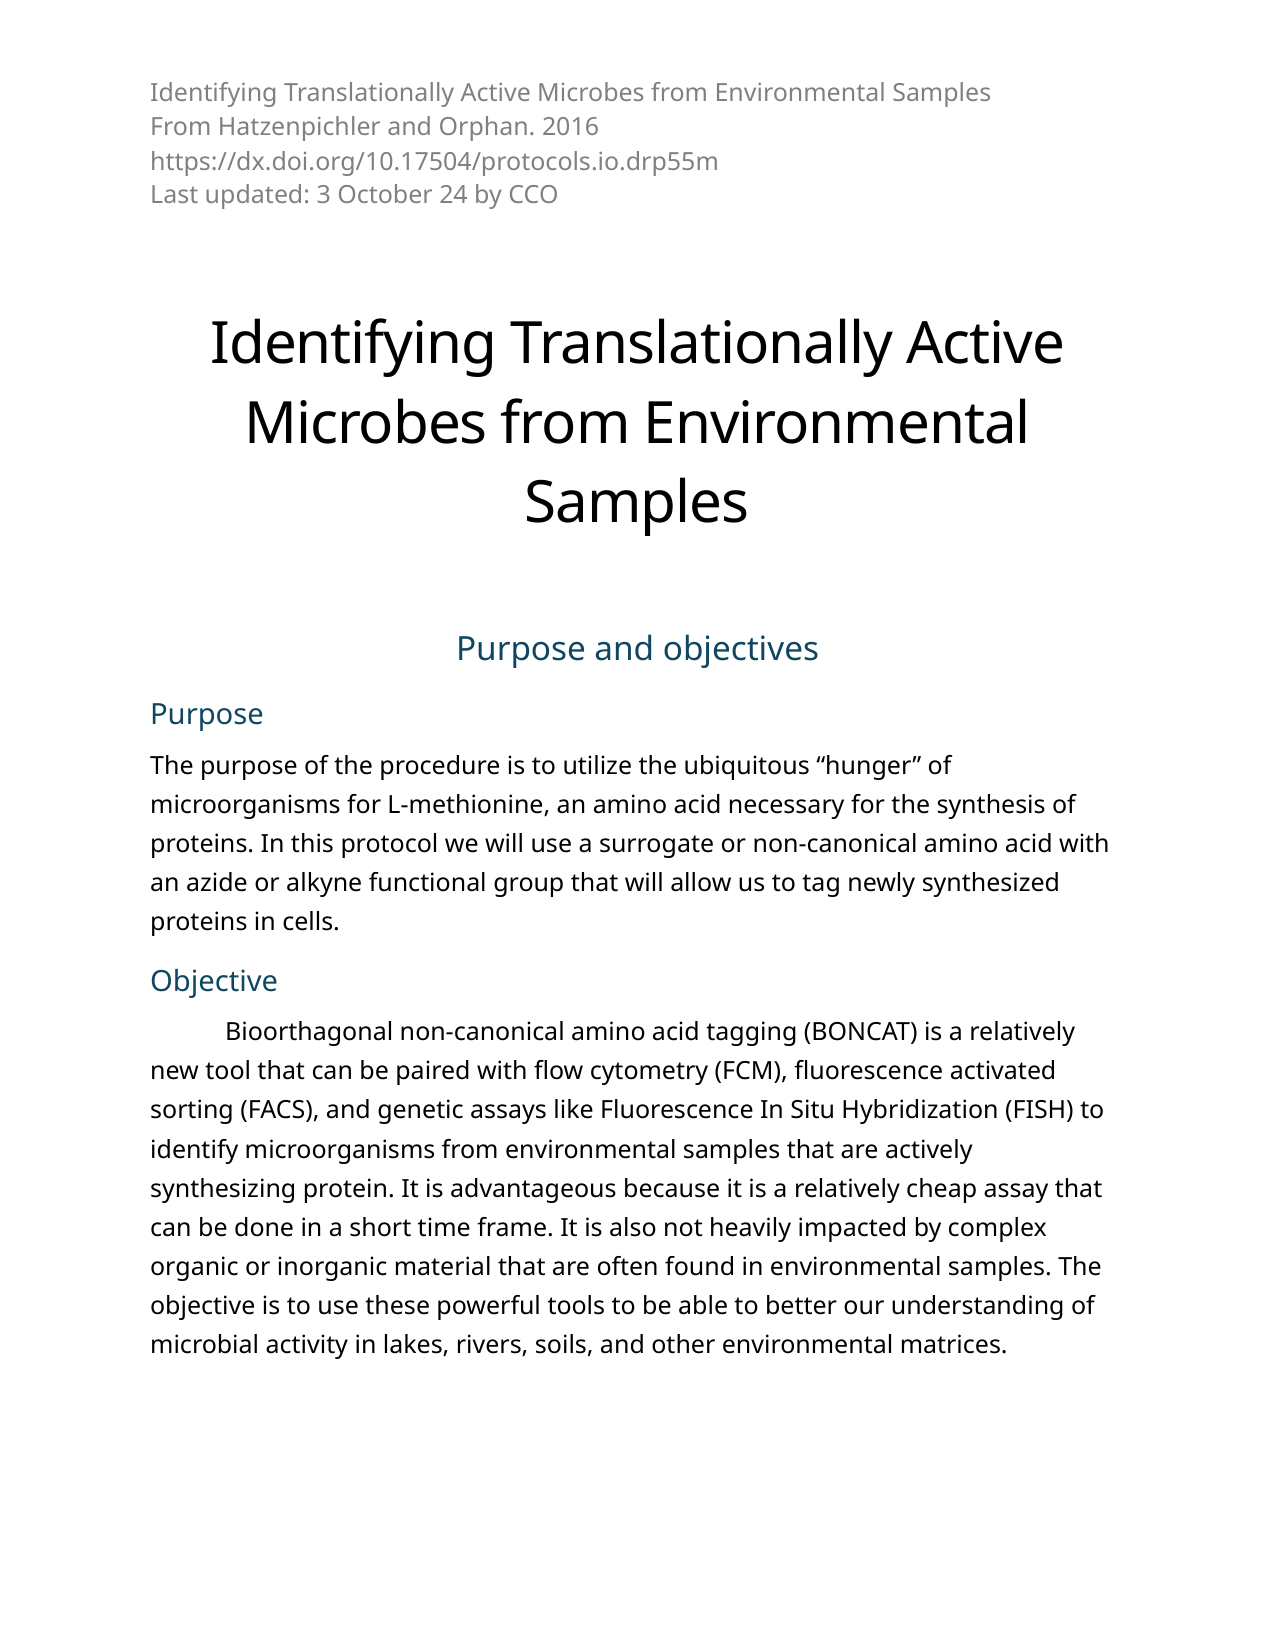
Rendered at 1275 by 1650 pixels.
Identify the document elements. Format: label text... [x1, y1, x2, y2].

subtitle Purpose [150, 693, 1125, 733]
text Bioorthagonal non-canonical amino acid tagging (BONCAT) is a relatively new tool that can be paired with flow cytometry (FCM), fluorescence activated sorting (FACS), and genetic assays like Fluorescence In Situ Hybridization (FISH) to identify microorganisms from environmental samples that are actively synthesizing protein. It is advantageous because it is a relatively cheap assay that can be done in a short time frame. It is also not heavily impacted by complex organic or inorganic material that are often found in environmental samples. The objective is to use these powerful tools to be able to better our understanding of microbial activity in lakes, rivers, soils, and other environmental matrices. [150, 1014, 1125, 1361]
text The purpose of the procedure is to utilize the ubiquitous “hunger” of microorganisms for L-methionine, an amino acid necessary for the synthesis of proteins. In this protocol we will use a surrogate or non-canonical amino acid with an azide or alkyne functional group that will allow us to tag newly synthesized proteins in cells. [150, 747, 1125, 938]
subtitle Objective [150, 960, 1125, 999]
subtitle Purpose and objectives [150, 624, 1125, 670]
title Identifying Translationally Active Microbes from Environmental Samples [150, 301, 1125, 539]
